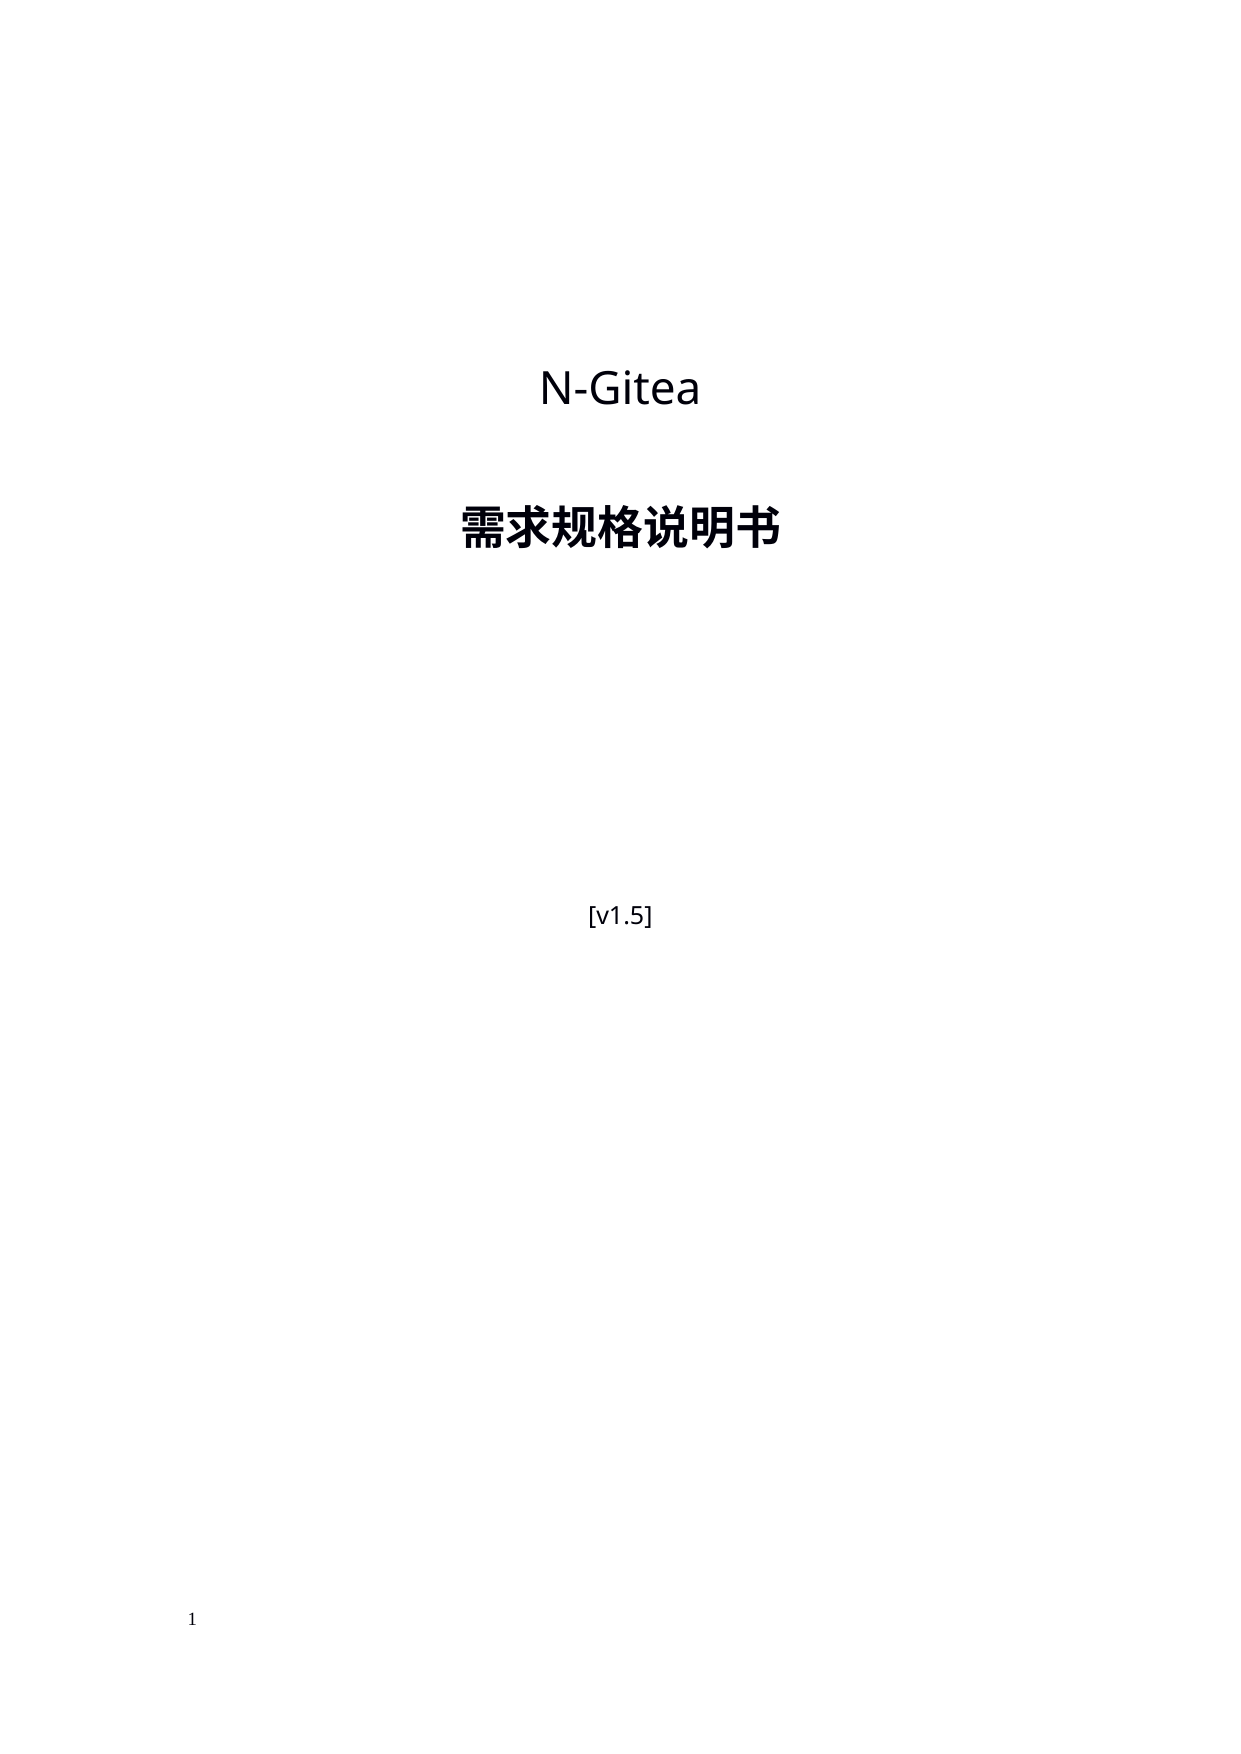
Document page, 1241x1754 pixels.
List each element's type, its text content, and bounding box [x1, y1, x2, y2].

text [v1.5] [187, 882, 1053, 947]
title 需求规格说明书 [187, 475, 1053, 573]
text N-Gitea [187, 354, 1053, 419]
